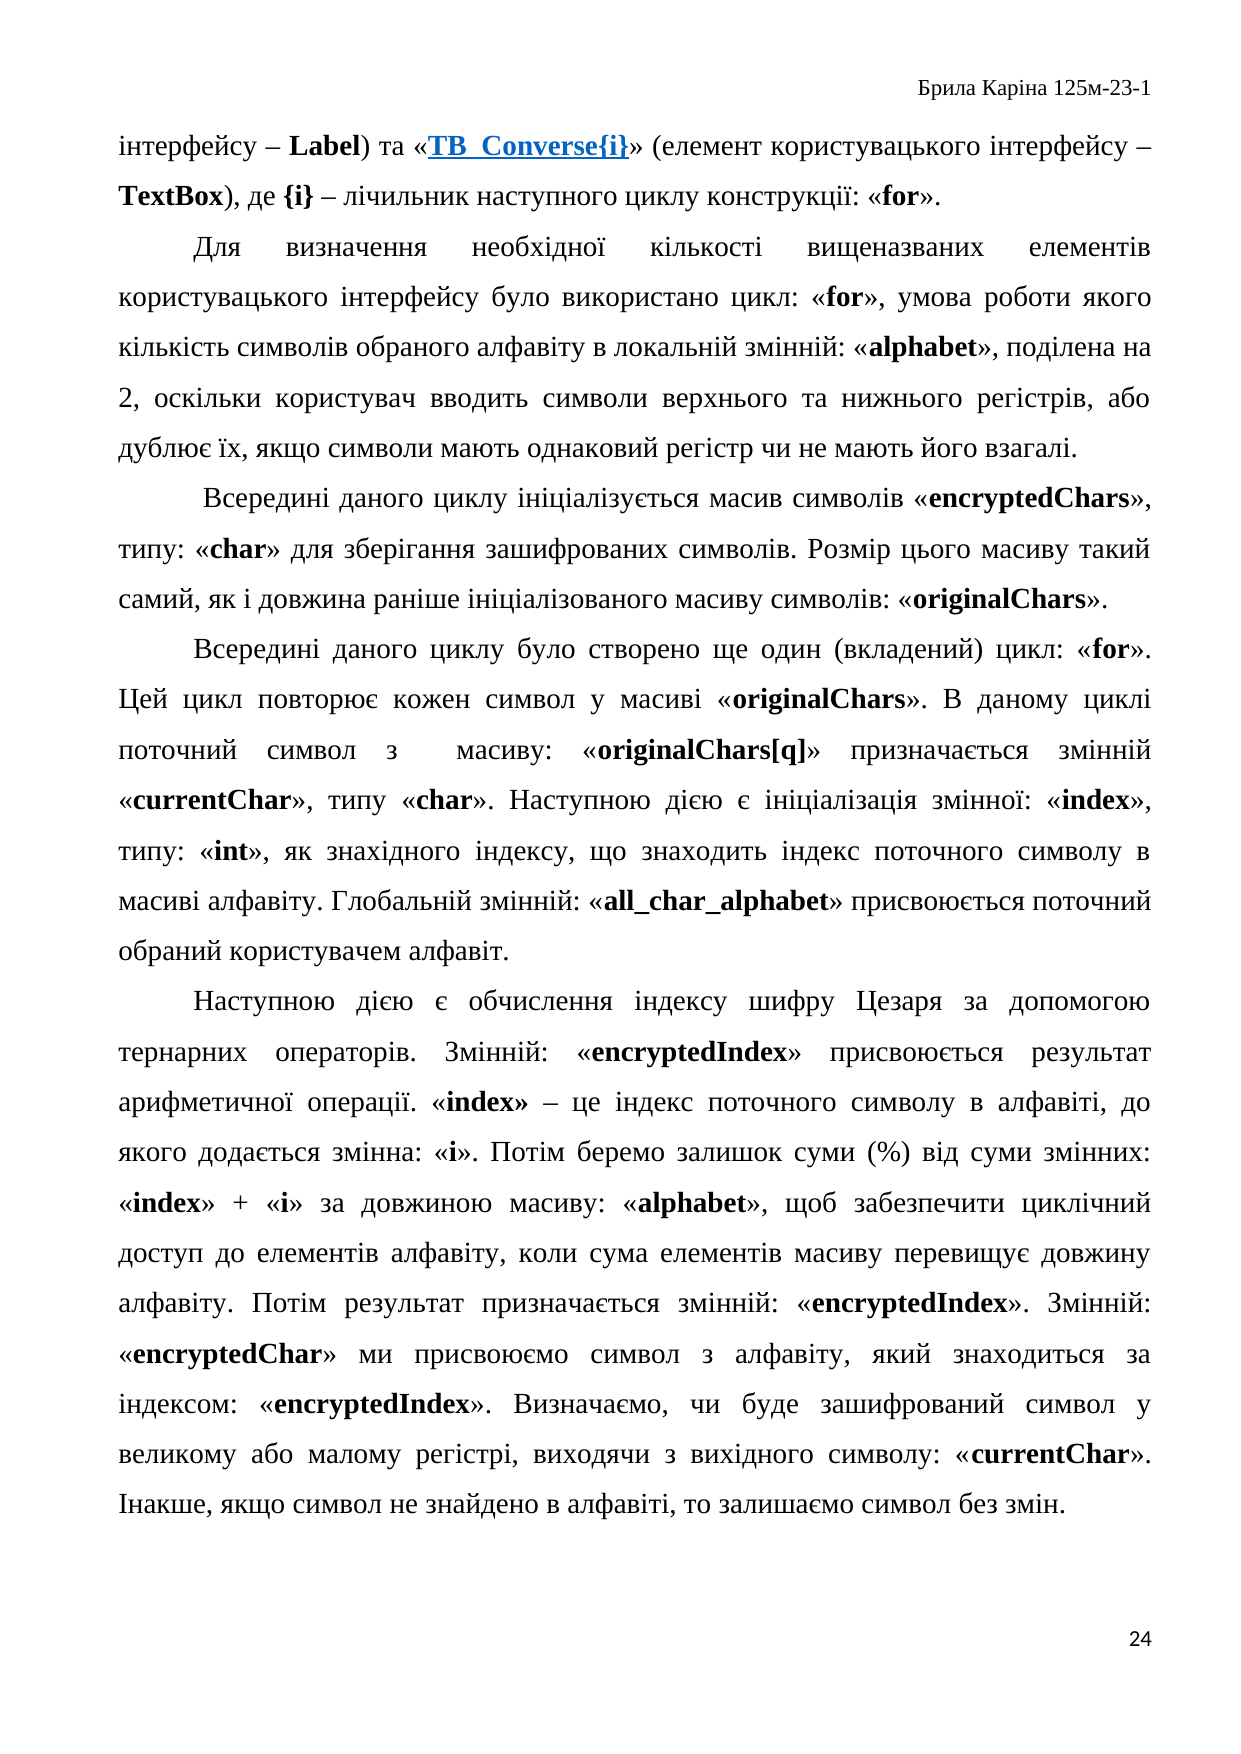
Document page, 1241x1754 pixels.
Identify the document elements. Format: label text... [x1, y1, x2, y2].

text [118, 128, 1152, 212]
text Всередині даного циклу було створено ще один (вкладений) цикл: «for». Цей цикл повторює кожен символ у масиві «originalChars». В даному циклі поточний символ з масиву: «originalChars[q]» призначається змінній «currentChar», типу «char». Наступною дією є ініціалізація змінної: «index», типу: «int», як знахідного індексу, що знаходить індекс поточного символу в масиві алфавіту. Глобальній змінній: «all_char_alphabet» присвоюється поточний обраний користувачем алфавіт. [118, 631, 1152, 967]
text Для визначення необхідної кількості вищеназваних елементів користувацького інтерфейсу було використано цикл: «for», умова роботи якого кількість символів обраного алфавіту в локальній змінній: «alphabet», поділена на 2, оскільки користувач вводить символи верхнього та нижнього регістрів, або дублює їх, якщо символи мають однаковий регістр чи не мають його взагалі. [118, 229, 1152, 464]
text Всередині даного циклу ініціалізується масив символів «encryptedChars», типу: «char» для зберігання зашифрованих символів. Розмір цього масиву такий самий, як і довжина раніше ініціалізованого масиву символів: «originalChars». [118, 480, 1152, 614]
text Наступною дією є обчислення індексу шифру Цезаря за допомогою тернарних операторів. Змінній: «encryptedIndex» присвоюється результат арифметичної операції. «index» – це індекс поточного символу в алфавіті, до якого додається змінна: «i». Потім беремо залишок суми (%) від суми змінних: «index» + «i» за довжиною масиву: «alphabet», щоб забезпечити циклічний доступ до елементів алфавіту, коли сума елементів масиву перевищує довжину алфавіту. Потім результат призначається змінній: «encryptedIndex». Змінній: «encryptedChar» ми присвоюємо символ з алфавіту, який знаходиться за індексом: «encryptedIndex». Визначаємо, чи буде зашифрований символ у великому або малому регістрі, виходячи з вихідного символу: «currentChar». Інакше, якщо символ не знайдено в алфавіті, то залишаємо символ без змін. [118, 983, 1152, 1520]
